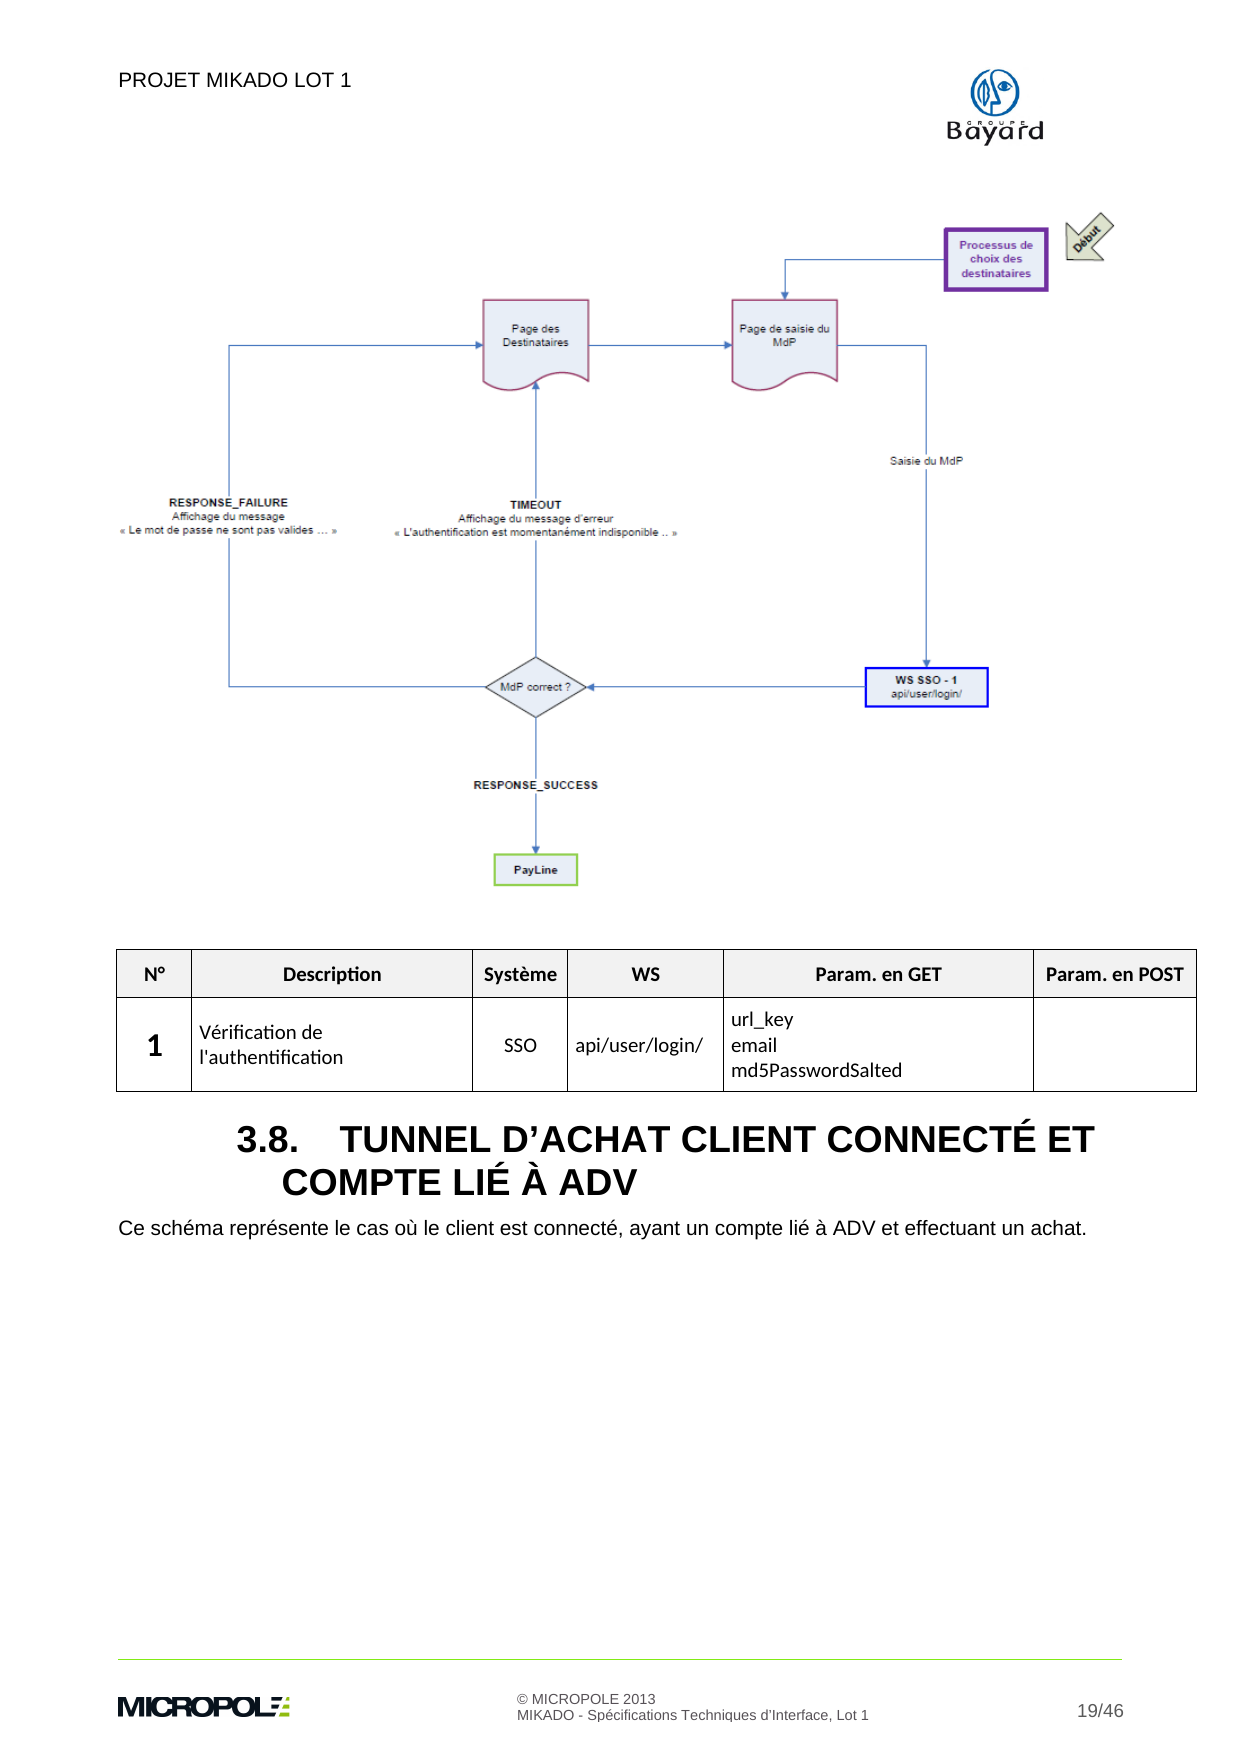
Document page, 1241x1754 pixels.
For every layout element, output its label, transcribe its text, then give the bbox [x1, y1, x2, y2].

table_header WS [568, 950, 723, 997]
table_header Description [192, 950, 472, 997]
table_header Param. en GET [724, 950, 1033, 997]
table_cell 1 [117, 998, 191, 1091]
picture [946, 67, 1044, 146]
table_cell url_key email md5PasswordSalted [724, 998, 1033, 1091]
table_header N° [117, 950, 191, 997]
table_header Système [473, 950, 567, 997]
table_cell Vérification de l'authentification [192, 998, 472, 1091]
table_cell SSO [473, 998, 567, 1091]
table_cell api/user/login/ [568, 998, 723, 1091]
text Ce schéma représente le cas où le client est connecté, ayant un compte lié à ADV et effectuant un achat. [118, 1216, 1122, 1240]
text Tunnel d’achat client connecté et compte lié à adv [236, 1117, 1122, 1203]
picture [118, 1697, 290, 1717]
picture [118, 206, 1122, 893]
table_header Param. en POST [1034, 950, 1196, 997]
table_cell [1034, 998, 1196, 1091]
